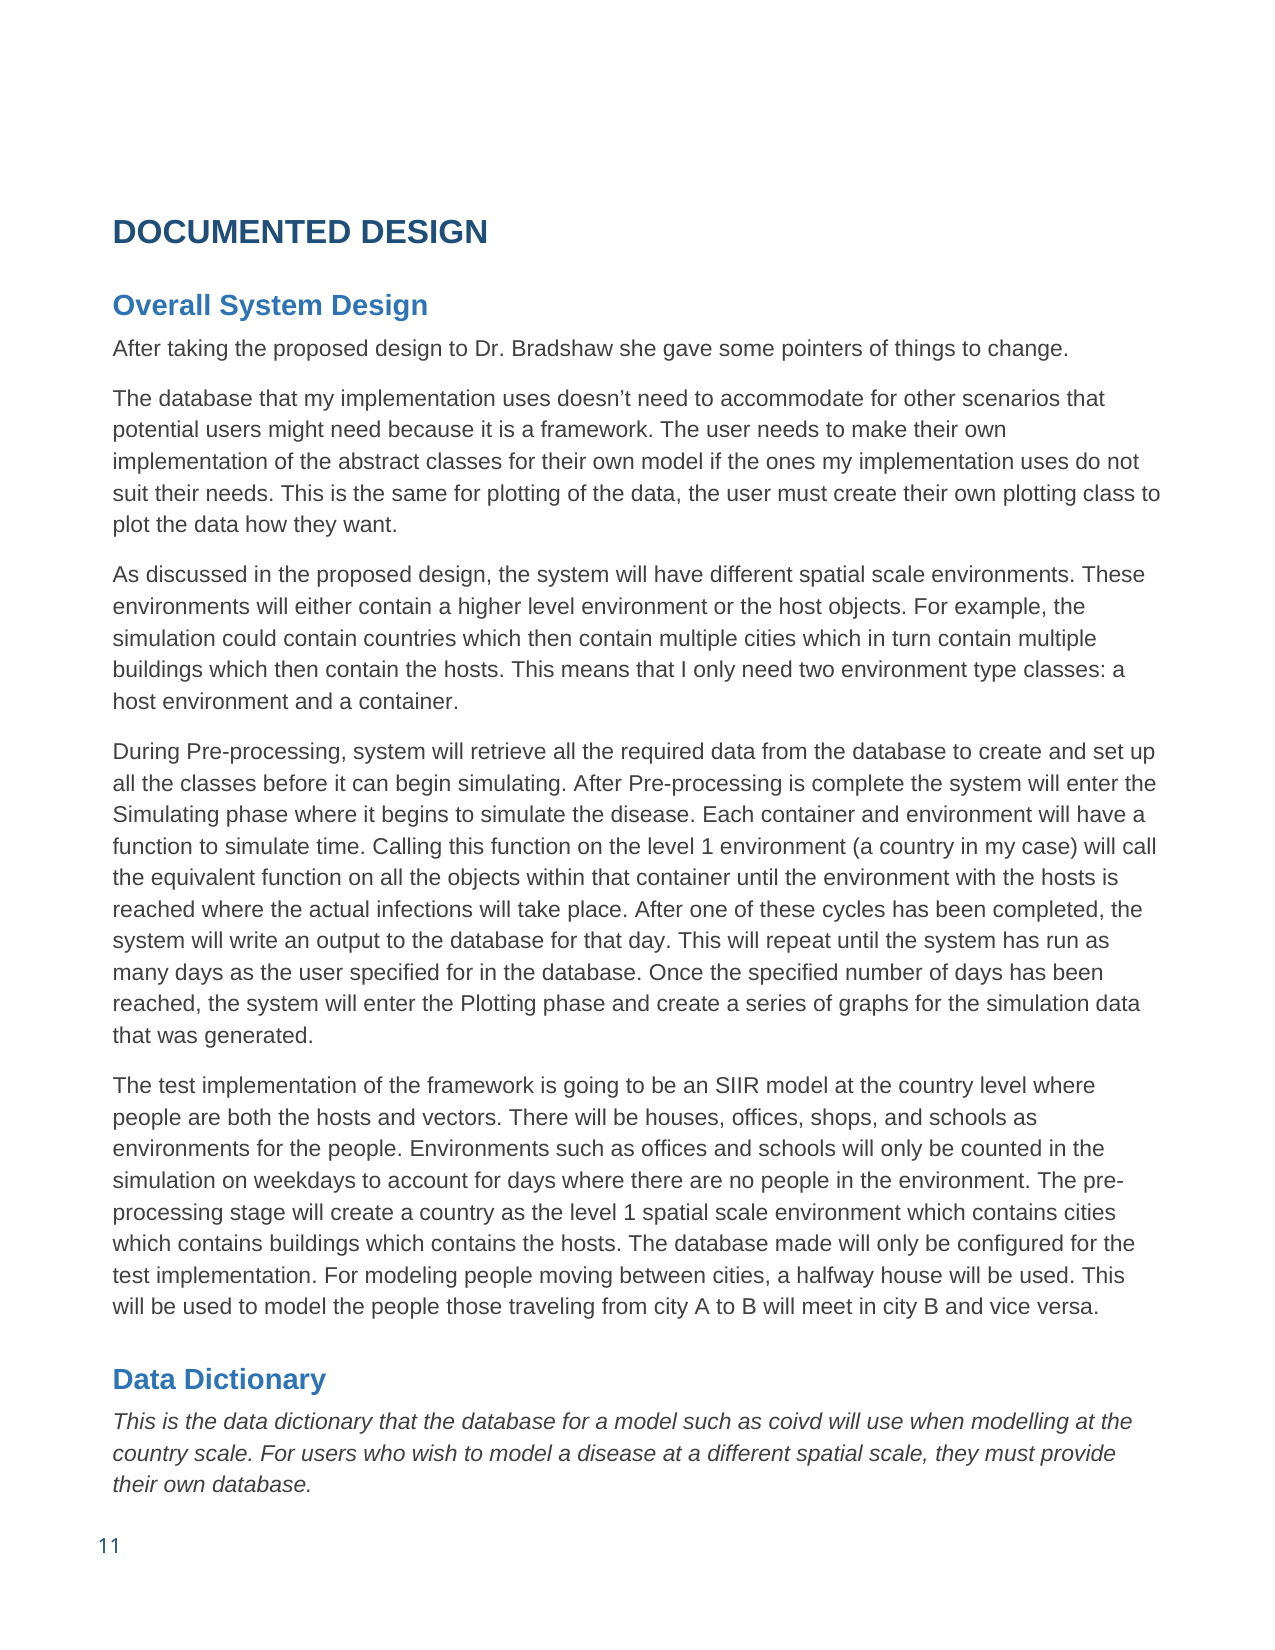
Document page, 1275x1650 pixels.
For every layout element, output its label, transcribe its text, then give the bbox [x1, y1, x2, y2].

text This is the data dictionary that the database for a model such as coivd will use when modelling at the country scale. For users who wish to model a disease at a different spatial scale, they must provide their own database. [112, 1408, 1162, 1498]
subtitle Overall System Design [112, 288, 1162, 322]
text The database that my implementation uses doesn’t need to accommodate for other scenarios that potential users might need because it is a framework. The user needs to make their own implementation of the abstract classes for their own model if the ones my implementation uses do not suit their needs. This is the same for plotting of the data, the user must create their own plotting class to plot the data how they want. [112, 385, 1162, 537]
text As discussed in the proposed design, the system will have different spatial scale environments. These environments will either contain a higher level environment or the host objects. For example, the simulation could contain countries which then contain multiple cities which in turn contain multiple buildings which then contain the hosts. This means that I only need two environment type classes: a host environment and a container. [112, 561, 1162, 714]
text After taking the proposed design to Dr. Bradshaw she gave some pointers of things to change. [112, 334, 1162, 361]
subtitle Documented Design [112, 212, 1162, 251]
text During Pre-processing, system will retrieve all the required data from the database to create and set up all the classes before it can begin simulating. After Pre-processing is complete the system will enter the Simulating phase where it begins to simulate the disease. Each container and environment will have a function to simulate time. Calling this function on the level 1 environment (a country in my case) will call the equivalent function on all the objects within that container until the environment with the hosts is reached where the actual infections will take place. After one of these cycles has been completed, the system will write an output to the database for that day. This will repeat until the system has run as many days as the user specified for in the database. Once the specified number of days has been reached, the system will enter the Plotting phase and create a series of graphs for the simulation data that was generated. [112, 738, 1162, 1048]
text The test implementation of the framework is going to be an SIIR model at the country level where people are both the hosts and vectors. There will be houses, offices, shops, and schools as environments for the people. Environments such as offices and schools will only be counted in the simulation on weekdays to account for days where there are no people in the environment. The pre-processing stage will create a country as the level 1 spatial scale environment which contains cities which contains buildings which contains the hosts. The database made will only be configured for the test implementation. For modeling people moving between cities, a halfway house will be used. This will be used to model the people those traveling from city A to B will meet in city B and vice versa. [112, 1072, 1162, 1319]
subtitle Data Dictionary [112, 1362, 1162, 1396]
